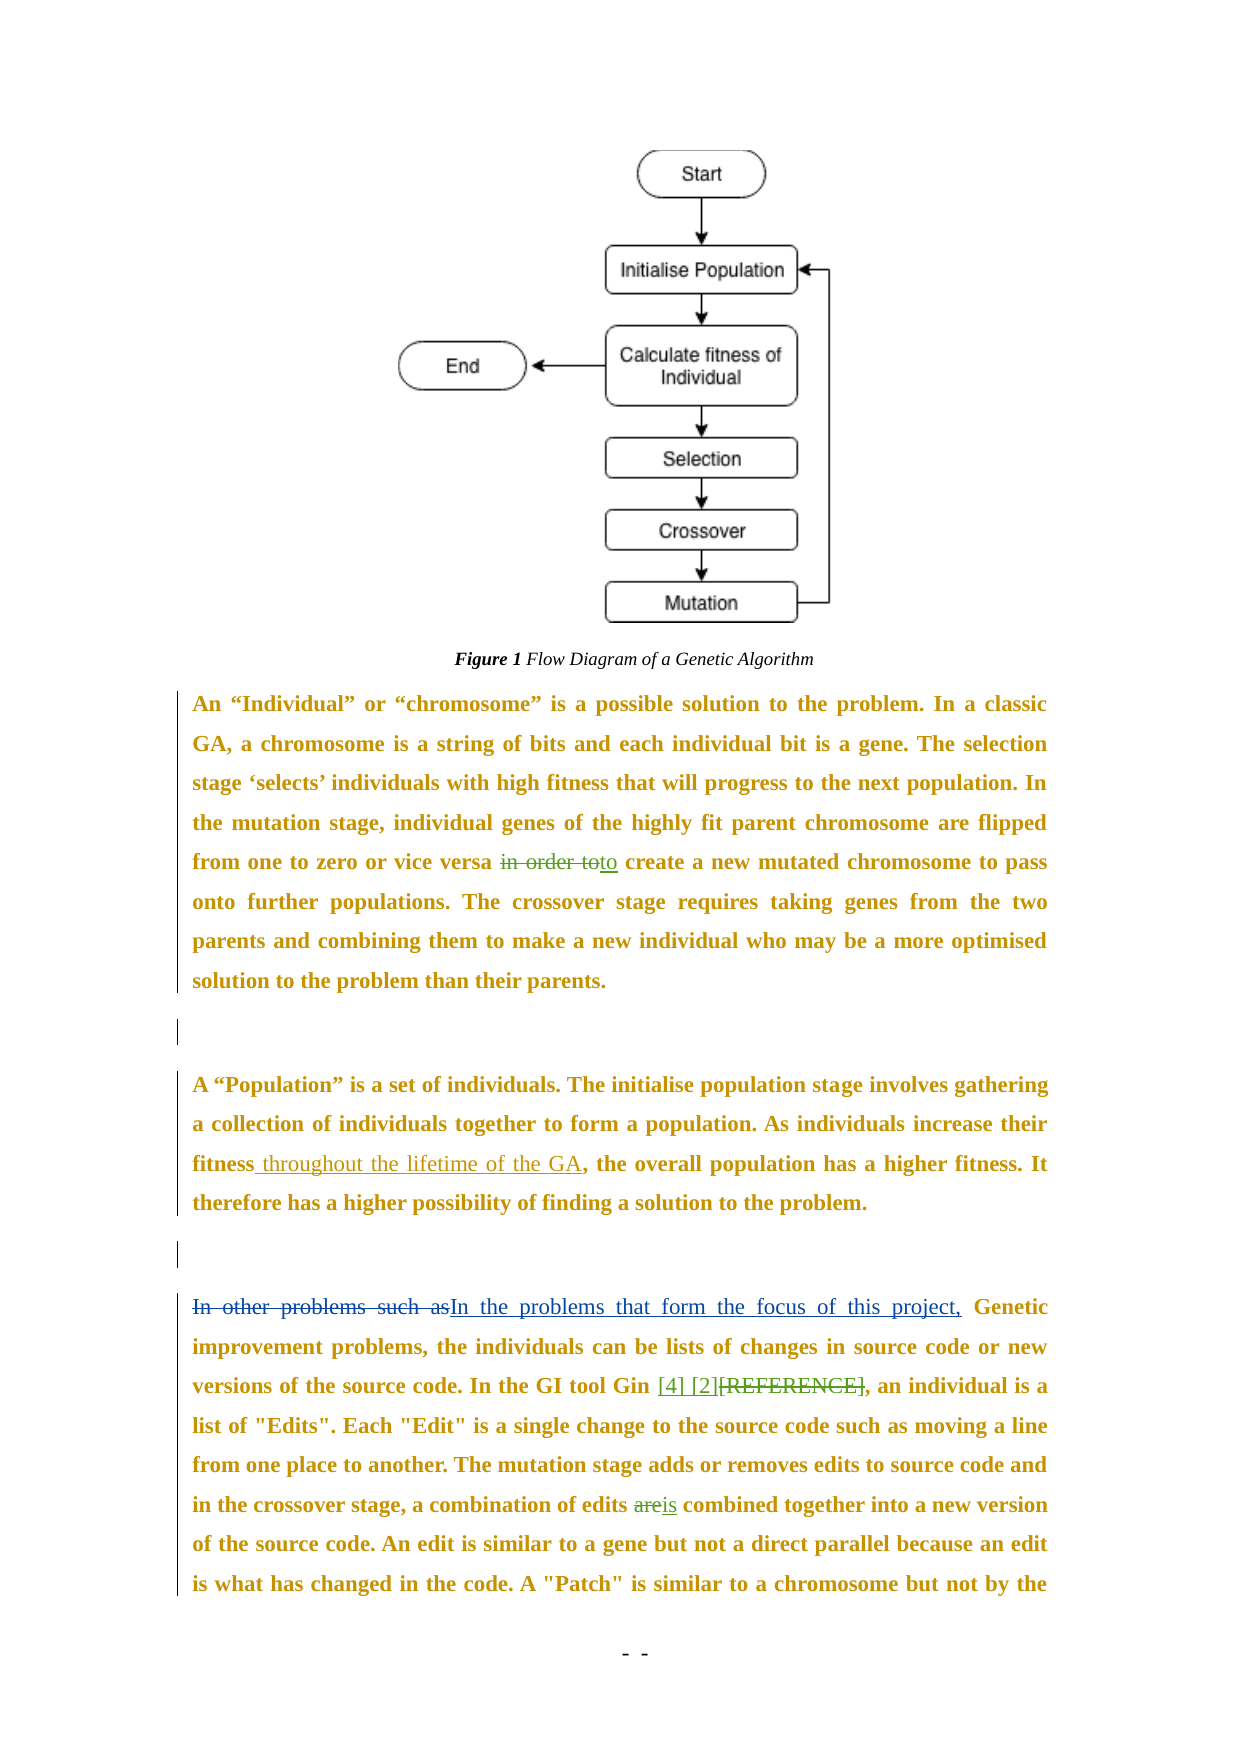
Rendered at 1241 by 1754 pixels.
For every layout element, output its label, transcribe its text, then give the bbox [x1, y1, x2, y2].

text A “Population” is a set of individuals. The initialise population stage involves gathering a collection of individuals together to form a population. As individuals increase their fitness, the overall population has a higher fitness. It therefore has a higher possibility of finding a solution to the problem. [192, 1071, 1048, 1216]
picture [398, 150, 843, 623]
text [192, 1293, 1048, 1596]
text Figure 1 Flow Diagram of a Genetic Algorithm [192, 648, 1048, 670]
text An “Individual” or “chromosome” is a possible solution to the problem. In a classic GA, a chromosome is a string of bits and each individual bit is a gene. The selection stage ‘selects’ individuals with high fitness that will progress to the next population. In the mutation stage, individual genes of the highly fit parent chromosome are flipped from one to zero or vice versa create a new mutated chromosome to pass onto further populations. The crossover stage requires taking genes from the two parents and combining them to make a new individual who may be a more optimised solution to the problem than their parents. [192, 691, 1048, 993]
